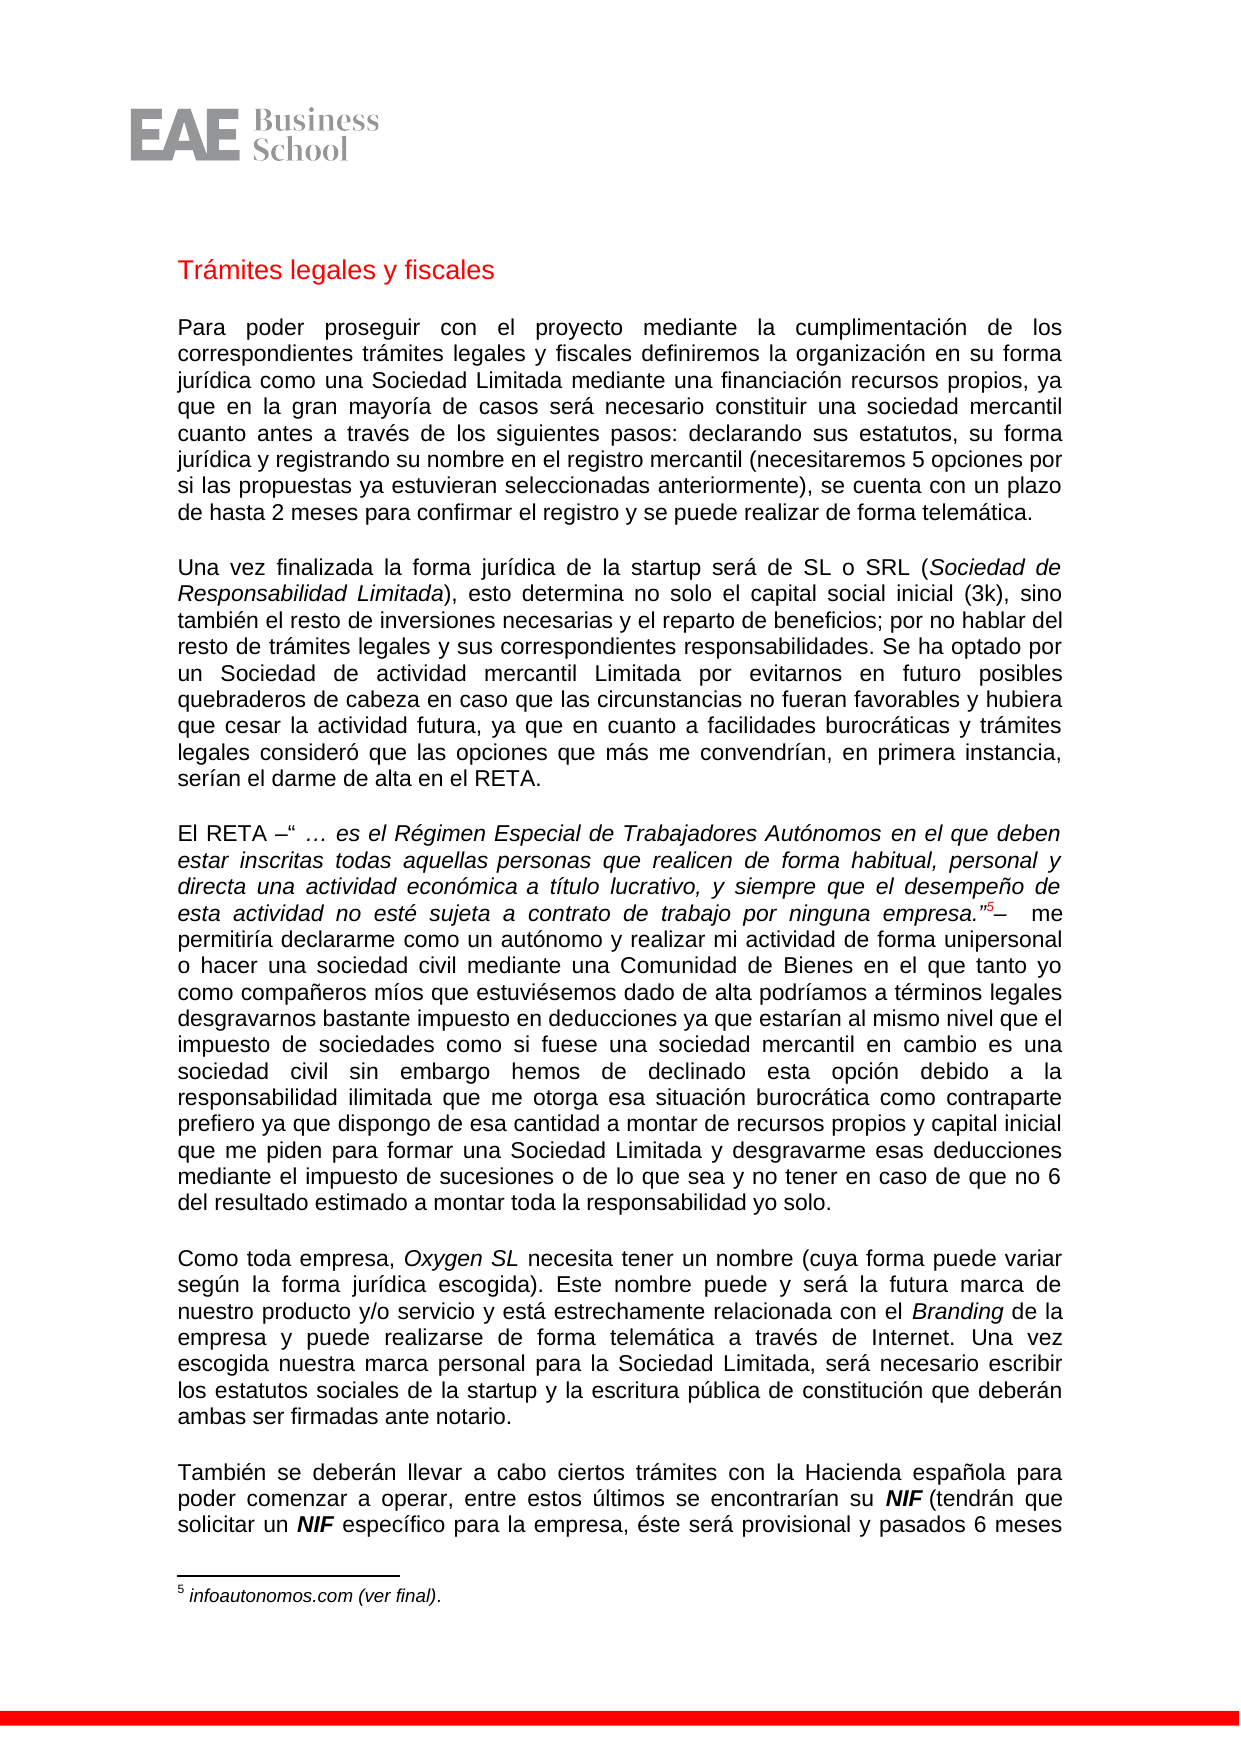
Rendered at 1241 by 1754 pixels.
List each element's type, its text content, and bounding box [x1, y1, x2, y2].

text Una vez finalizada la forma jurídica de la startup será de SL o SRL (Sociedad de Responsabilidad Limitada), esto determina no solo el capital social inicial (3k), sino también el resto de inversiones necesarias y el reparto de beneficios; por no hablar del resto de trámites legales y sus correspondientes responsabilidades. Se ha optado por un Sociedad de actividad mercantil Limitada por evitarnos en futuro posibles quebraderos de cabeza en caso que las circunstancias no fueran favorables y hubiera que cesar la actividad futura, ya que en cuanto a facilidades burocráticas y trámites legales consideró que las opciones que más me convendrían, en primera instancia, serían el darme de alta en el RETA. [177, 554, 1063, 791]
text Para poder proseguir con el proyecto mediante la cumplimentación de los correspondientes trámites legales y fiscales definiremos la organización en su forma jurídica como una Sociedad Limitada mediante una financiación recursos propios, ya que en la gran mayoría de casos será necesario constituir una sociedad mercantil cuanto antes a través de los siguientes pasos: declarando sus estatutos, su forma jurídica y registrando su nombre en el registro mercantil (necesitaremos 5 opciones por si las propuestas ya estuvieran seleccionadas anteriormente), se cuenta con un plazo de hasta 2 meses para confirmar el registro y se puede realizar de forma telemática. [177, 314, 1063, 525]
text El RETA –“ … es el Régimen Especial de Trabajadores Autónomos en el que deben estar inscritas todas aquellas personas que realicen de forma habitual, personal y directa una actividad económica a título lucrativo, y siempre que el desempeño de esta actividad no esté sujeta a contrato de trabajo por ninguna empresa.”– me permitiría declararme como un autónomo y realizar mi actividad de forma unipersonal o hacer una sociedad civil mediante una Comunidad de Bienes en el que tanto yo como compañeros míos que estuviésemos dado de alta podríamos a términos legales desgravarnos bastante impuesto en deducciones ya que estarían al mismo nivel que el impuesto de sociedades como si fuese una sociedad mercantil en cambio es una sociedad civil sin embargo hemos de declinado esta opción debido a la responsabilidad ilimitada que me otorga esa situación burocrática como contraparte prefiero ya que dispongo de esa cantidad a montar de recursos propios y capital inicial que me piden para formar una Sociedad Limitada y desgravarme esas deducciones mediante el impuesto de sucesiones o de lo que sea y no tener en caso de que no 6 del resultado estimado a montar toda la responsabilidad yo solo. [177, 820, 1063, 1216]
picture [130, 107, 379, 161]
subtitle Trámites legales y fiscales [177, 254, 1063, 285]
text Como toda empresa, Oxygen SL necesita tener un nombre (cuya forma puede variar según la forma jurídica escogida). Este nombre puede y será la futura marca de nuestro producto y/o servicio y está estrechamente relacionada con el Branding de la empresa y puede realizarse de forma telemática a través de Internet. Una vez escogida nuestra marca personal para la Sociedad Limitada, será necesario escribir los estatutos sociales de la startup y la escritura pública de constitución que deberán ambas ser firmadas ante notario. [177, 1245, 1063, 1429]
